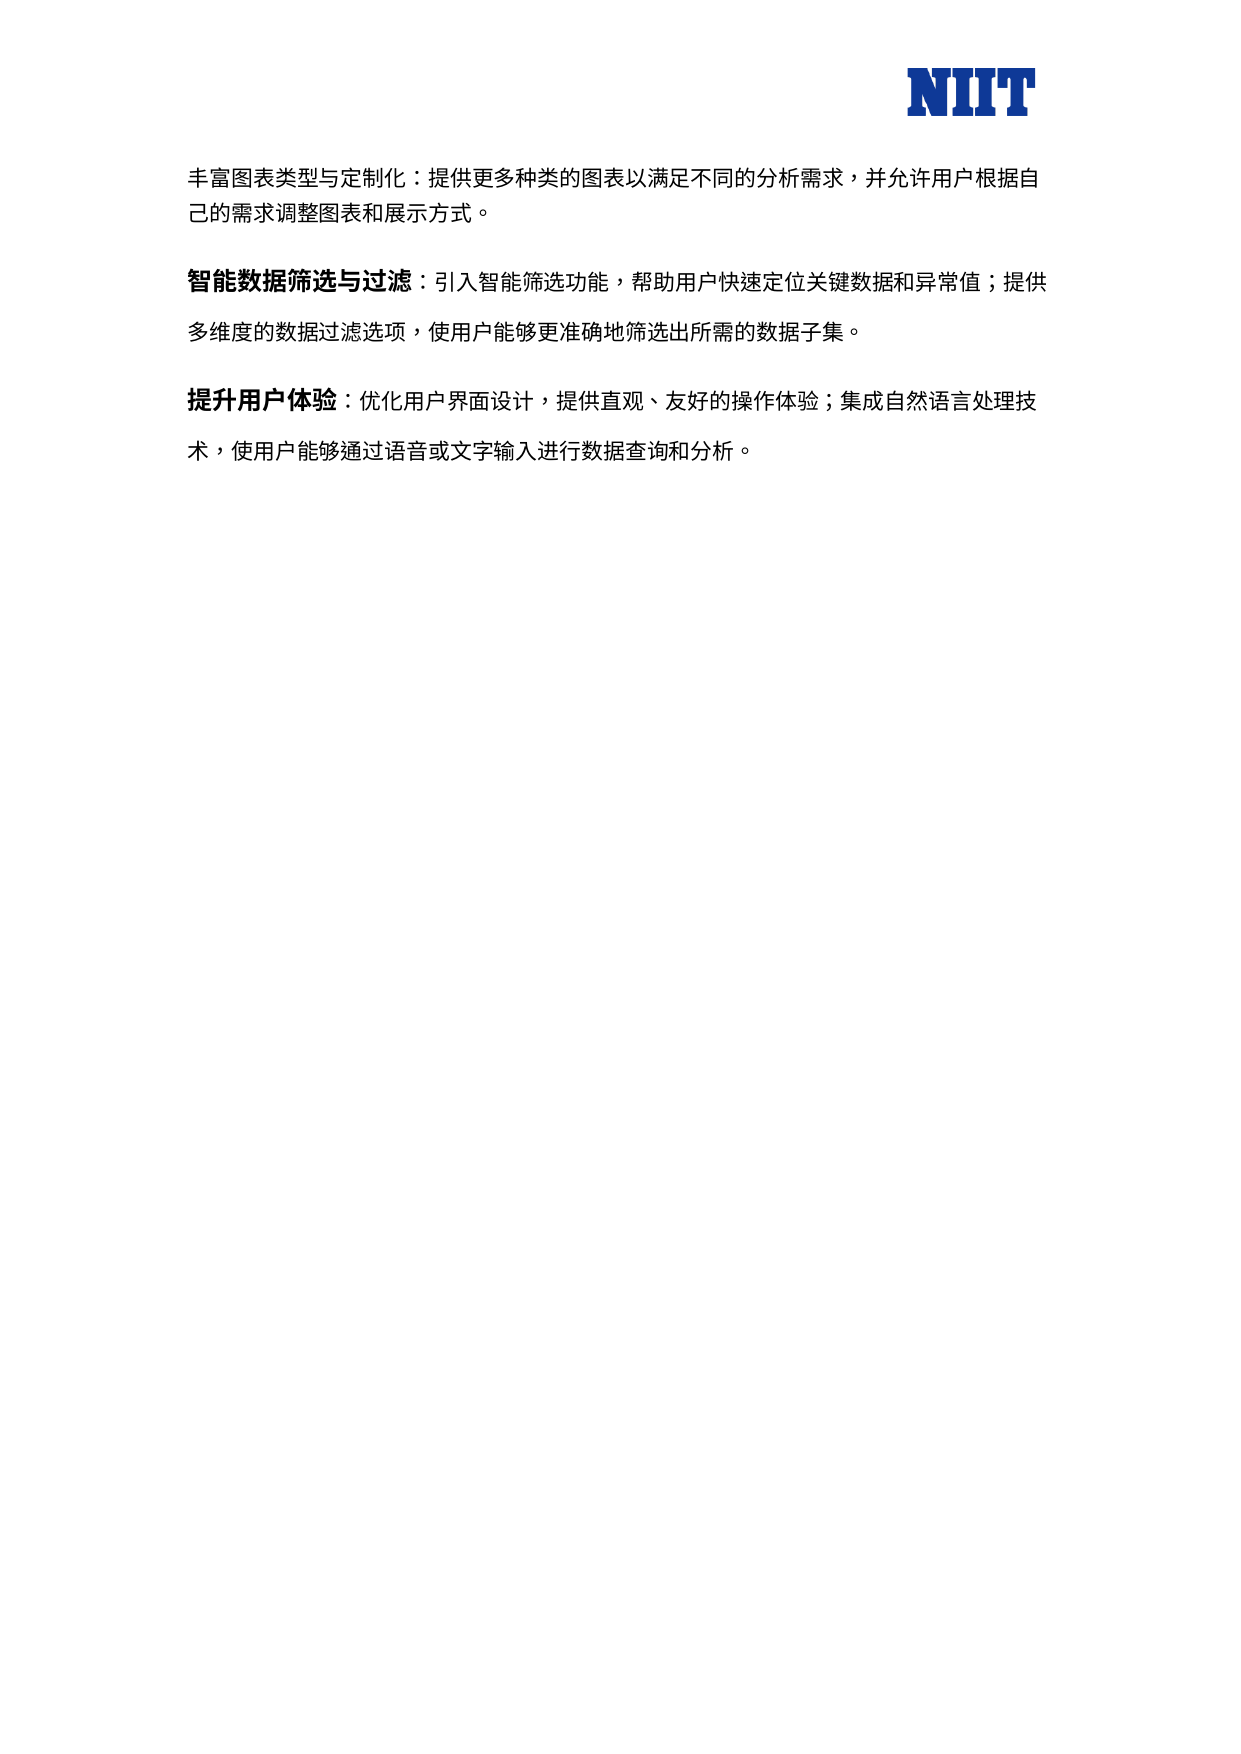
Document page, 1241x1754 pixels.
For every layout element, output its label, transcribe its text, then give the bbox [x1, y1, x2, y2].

text 丰富图表类型与定制化：提供更多种类的图表以满足不同的分析需求，并允许用户根据自己的需求调整图表和展示方式。 [187, 162, 1053, 229]
text 智能数据筛选与过滤：引入智能筛选功能，帮助用户快速定位关键数据和异常值；提供多维度的数据过滤选项，使用户能够更准确地筛选出所需的数据子集。 [187, 248, 1053, 348]
picture [907, 68, 1035, 116]
text 提升用户体验：优化用户界面设计，提供直观、友好的操作体验；集成自然语言处理技术，使用户能够通过语音或文字输入进行数据查询和分析。 [187, 367, 1053, 467]
